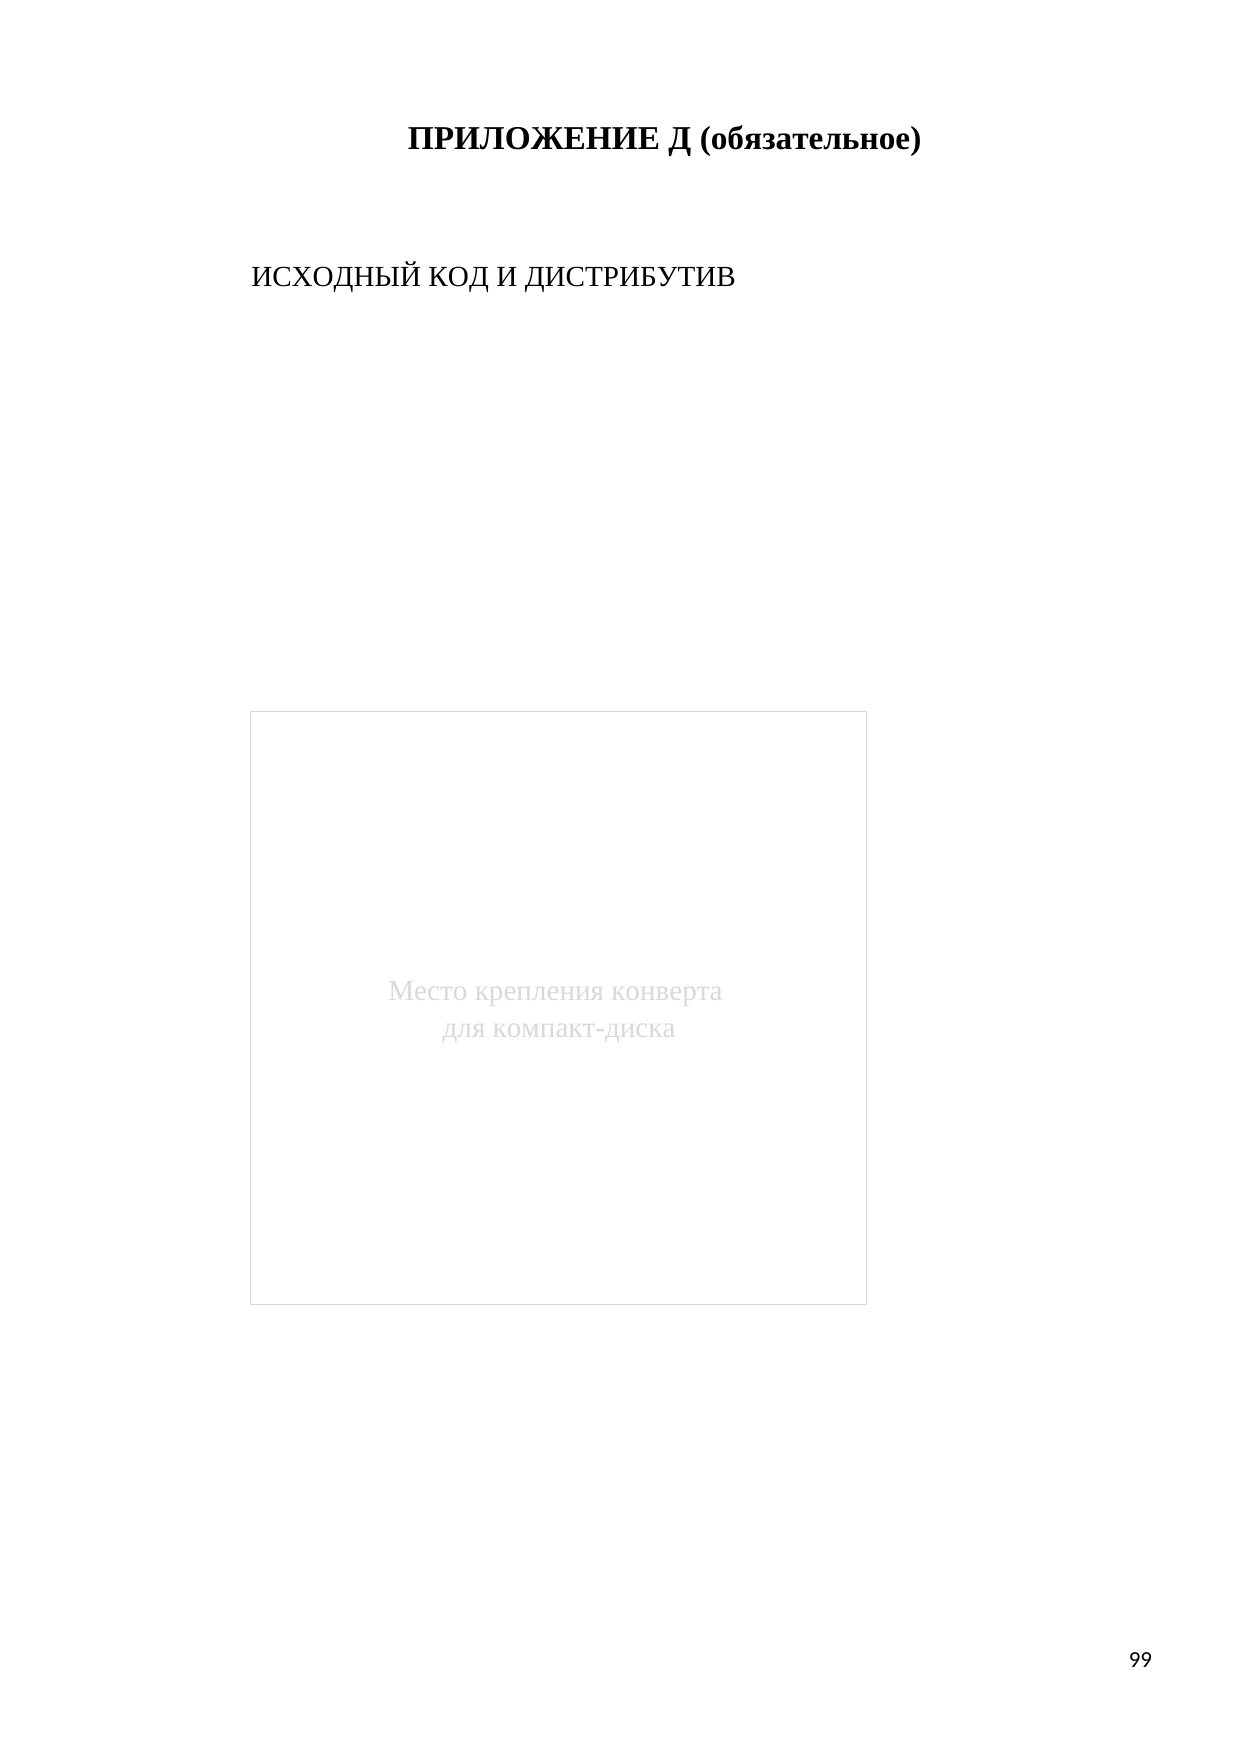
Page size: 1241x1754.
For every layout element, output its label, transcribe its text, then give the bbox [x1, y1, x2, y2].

text ПРИЛОЖЕНИЕ Д (обязательное) [177, 118, 1152, 156]
text ИСХОДНЫЙ КОД И ДИСТРИБУТИВ [177, 259, 1152, 292]
